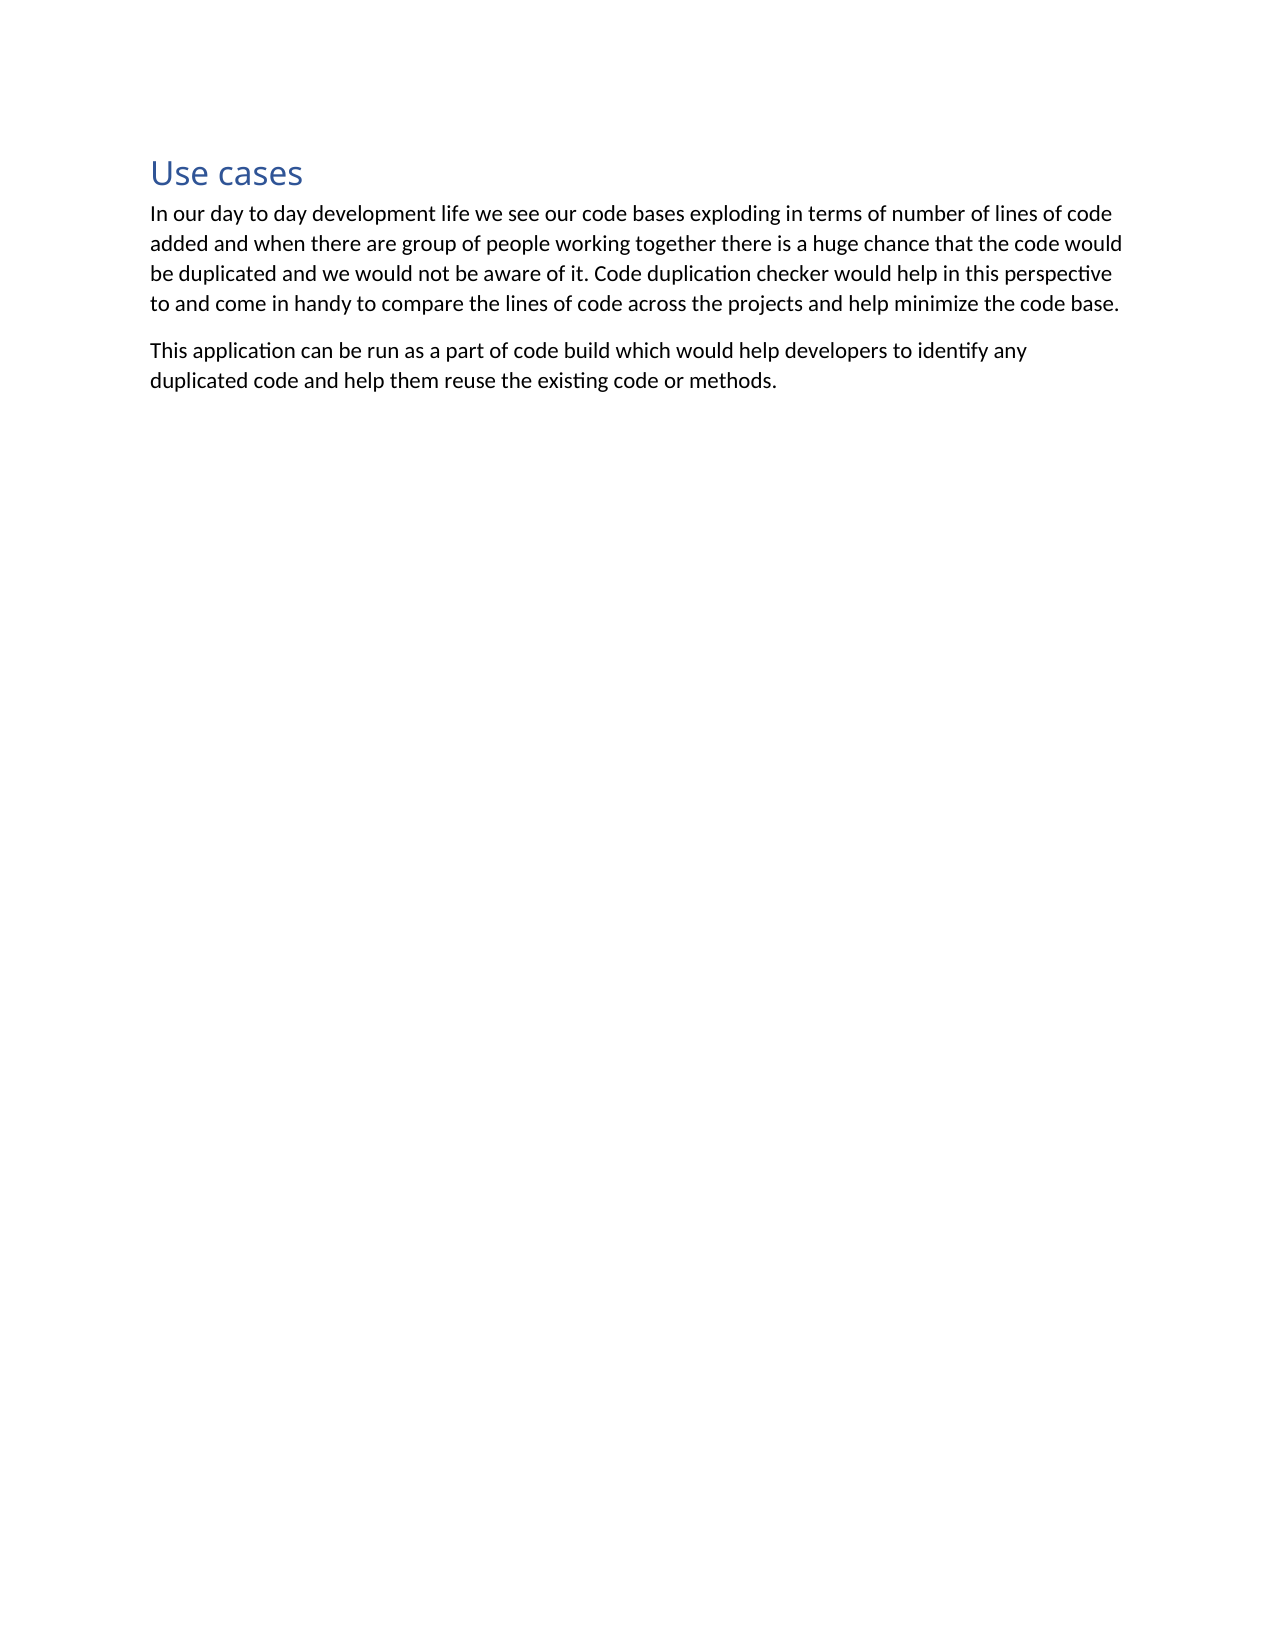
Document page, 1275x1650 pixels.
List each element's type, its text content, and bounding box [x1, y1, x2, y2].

subtitle Use cases [150, 150, 1125, 195]
text This application can be run as a part of code build which would help developers to identify any duplicated code and help them reuse the existing code or methods. [150, 336, 1125, 395]
text In our day to day development life we see our code bases exploding in terms of number of lines of code added and when there are group of people working together there is a huge chance that the code would be duplicated and we would not be aware of it. Code duplication checker would help in this perspective to and come in handy to compare the lines of code across the projects and help minimize the code base. [150, 199, 1125, 318]
